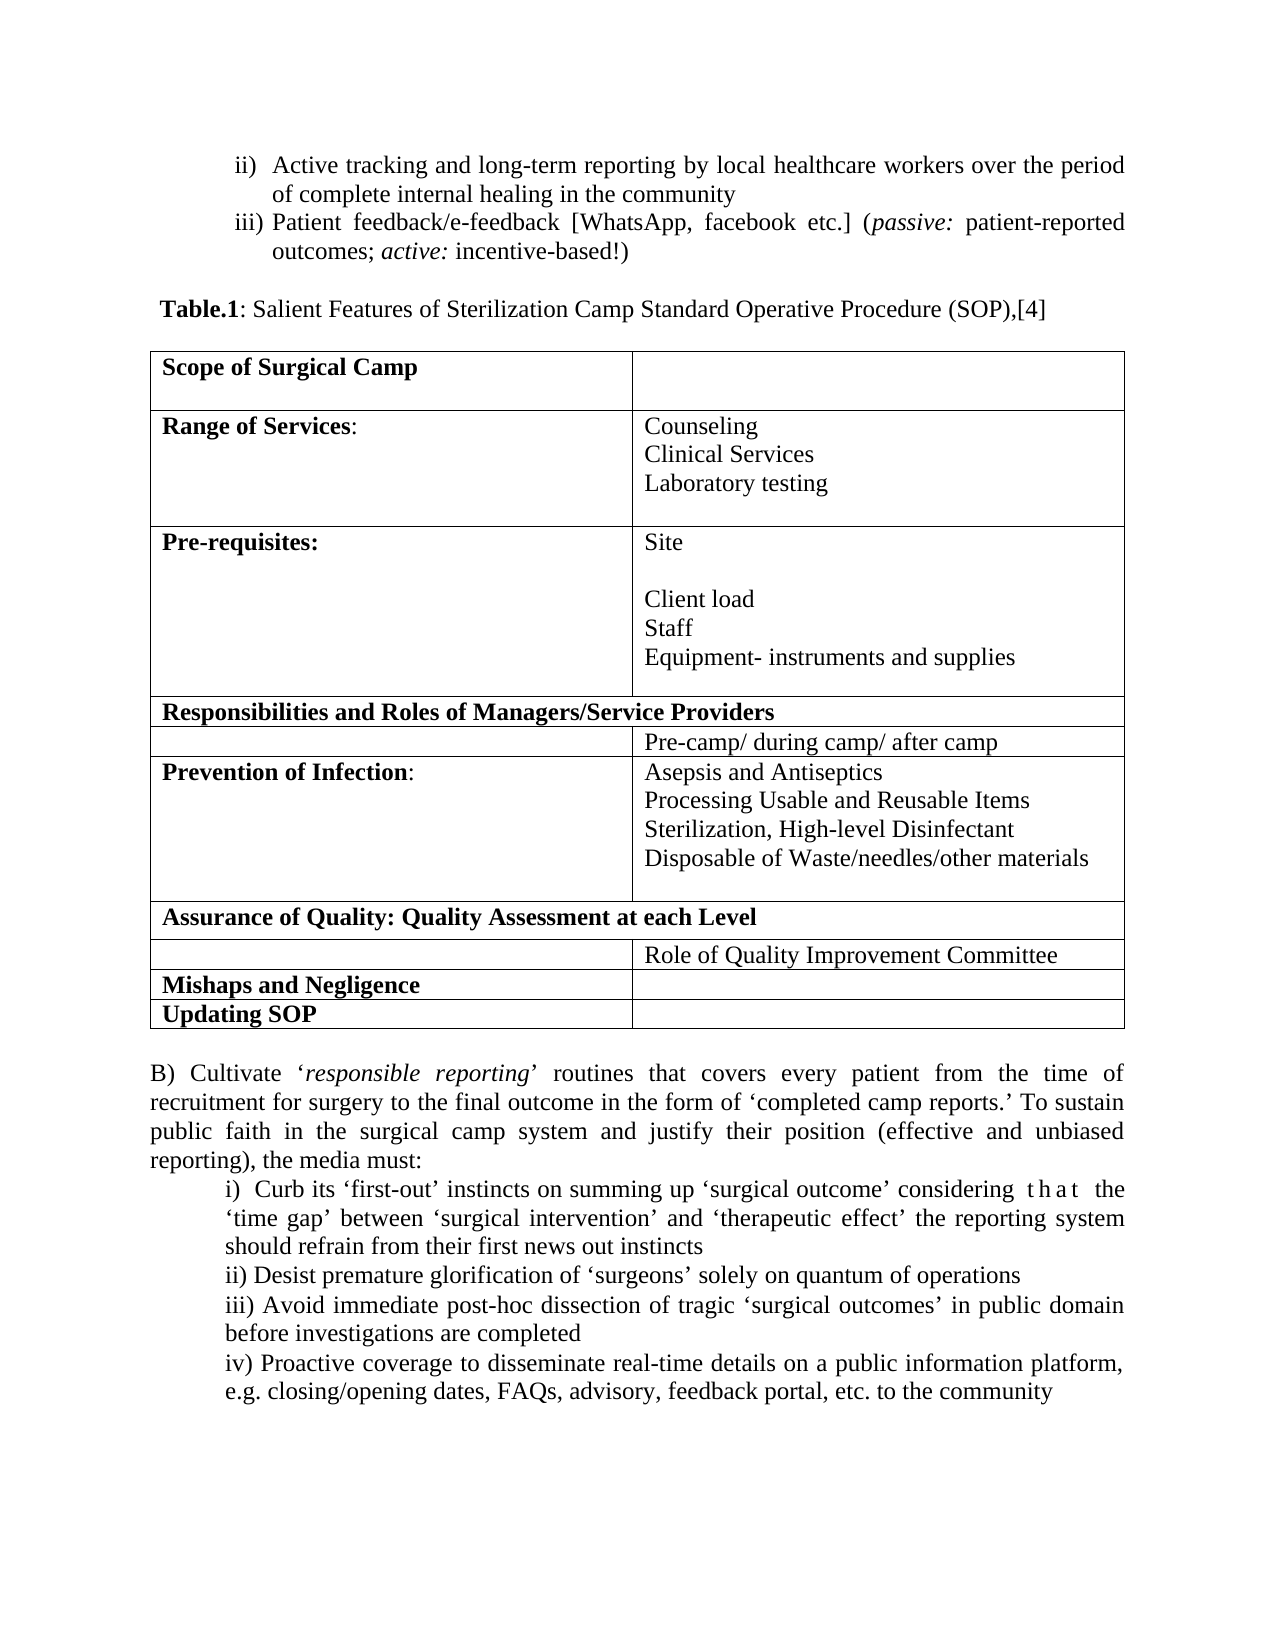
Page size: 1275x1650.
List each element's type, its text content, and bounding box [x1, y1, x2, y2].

table_cell Responsibilities and Roles of Managers/Service Providers [151, 697, 1124, 726]
table_cell Counseling Clinical Services Laboratory testing [633, 411, 1124, 526]
text i) Curb its ‘first-out’ instincts on summing up ‘surgical outcome’ considering that the ‘time gap’ between ‘surgical intervention’ and ‘therapeutic effect’ the reporting system should refrain from their first news out instincts [225, 1174, 1125, 1260]
table_cell Pre-requisites: [151, 527, 632, 696]
text iii) Patient feedback/e-feedback [WhatsApp, facebook etc.] (passive: patient-reported outcomes; active: incentive-based!) [234, 207, 1125, 265]
text B) Cultivate ‘responsible reporting’ routines that covers every patient from the time of recruitment for surgery to the final outcome in the form of ‘completed camp reports.’ To sustain public faith in the surgical camp system and justify their position (effective and unbiased reporting), the media must: [150, 1058, 1125, 1173]
table_cell Assurance of Quality: Quality Assessment at each Level [151, 902, 1124, 939]
table_cell [633, 970, 1124, 998]
text ii) Desist premature glorification of ‘surgeons’ solely on quantum of operations [225, 1261, 1125, 1289]
table_header Scope of Surgical Camp [151, 352, 632, 410]
table_cell Updating SOP [151, 1000, 632, 1028]
text iii) Avoid immediate post-hoc dissection of tragic ‘surgical outcomes’ in public domain before investigations are completed [225, 1290, 1125, 1347]
table_cell [151, 940, 632, 969]
text Table.1: Salient Features of Sterilization Camp Standard Operative Procedure (SOP),[4] [159, 294, 1125, 322]
table_cell [633, 1000, 1124, 1028]
text ii) Active tracking and long-term reporting by local healthcare workers over the period of complete internal healing in the community [234, 150, 1125, 207]
table_cell Range of Services: [151, 411, 632, 526]
table_cell Mishaps and Negligence [151, 970, 632, 998]
table_header [633, 352, 1124, 410]
table_cell Asepsis and Antiseptics Processing Usable and Reusable Items Sterilization, High-level Disinfectant Disposable of Waste/needles/other materials [633, 757, 1124, 901]
table_cell Pre-camp/ during camp/ after camp [633, 727, 1124, 756]
table_cell [151, 727, 632, 756]
text iv) Proactive coverage to disseminate real-time details on a public information platform, e.g. closing/opening dates, FAQs, advisory, feedback portal, etc. to the community [225, 1348, 1125, 1405]
table_cell Site Client load Staff Equipment- instruments and supplies [633, 527, 1124, 696]
table_cell Prevention of Infection: [151, 757, 632, 901]
table_cell Role of Quality Improvement Committee [633, 940, 1124, 969]
